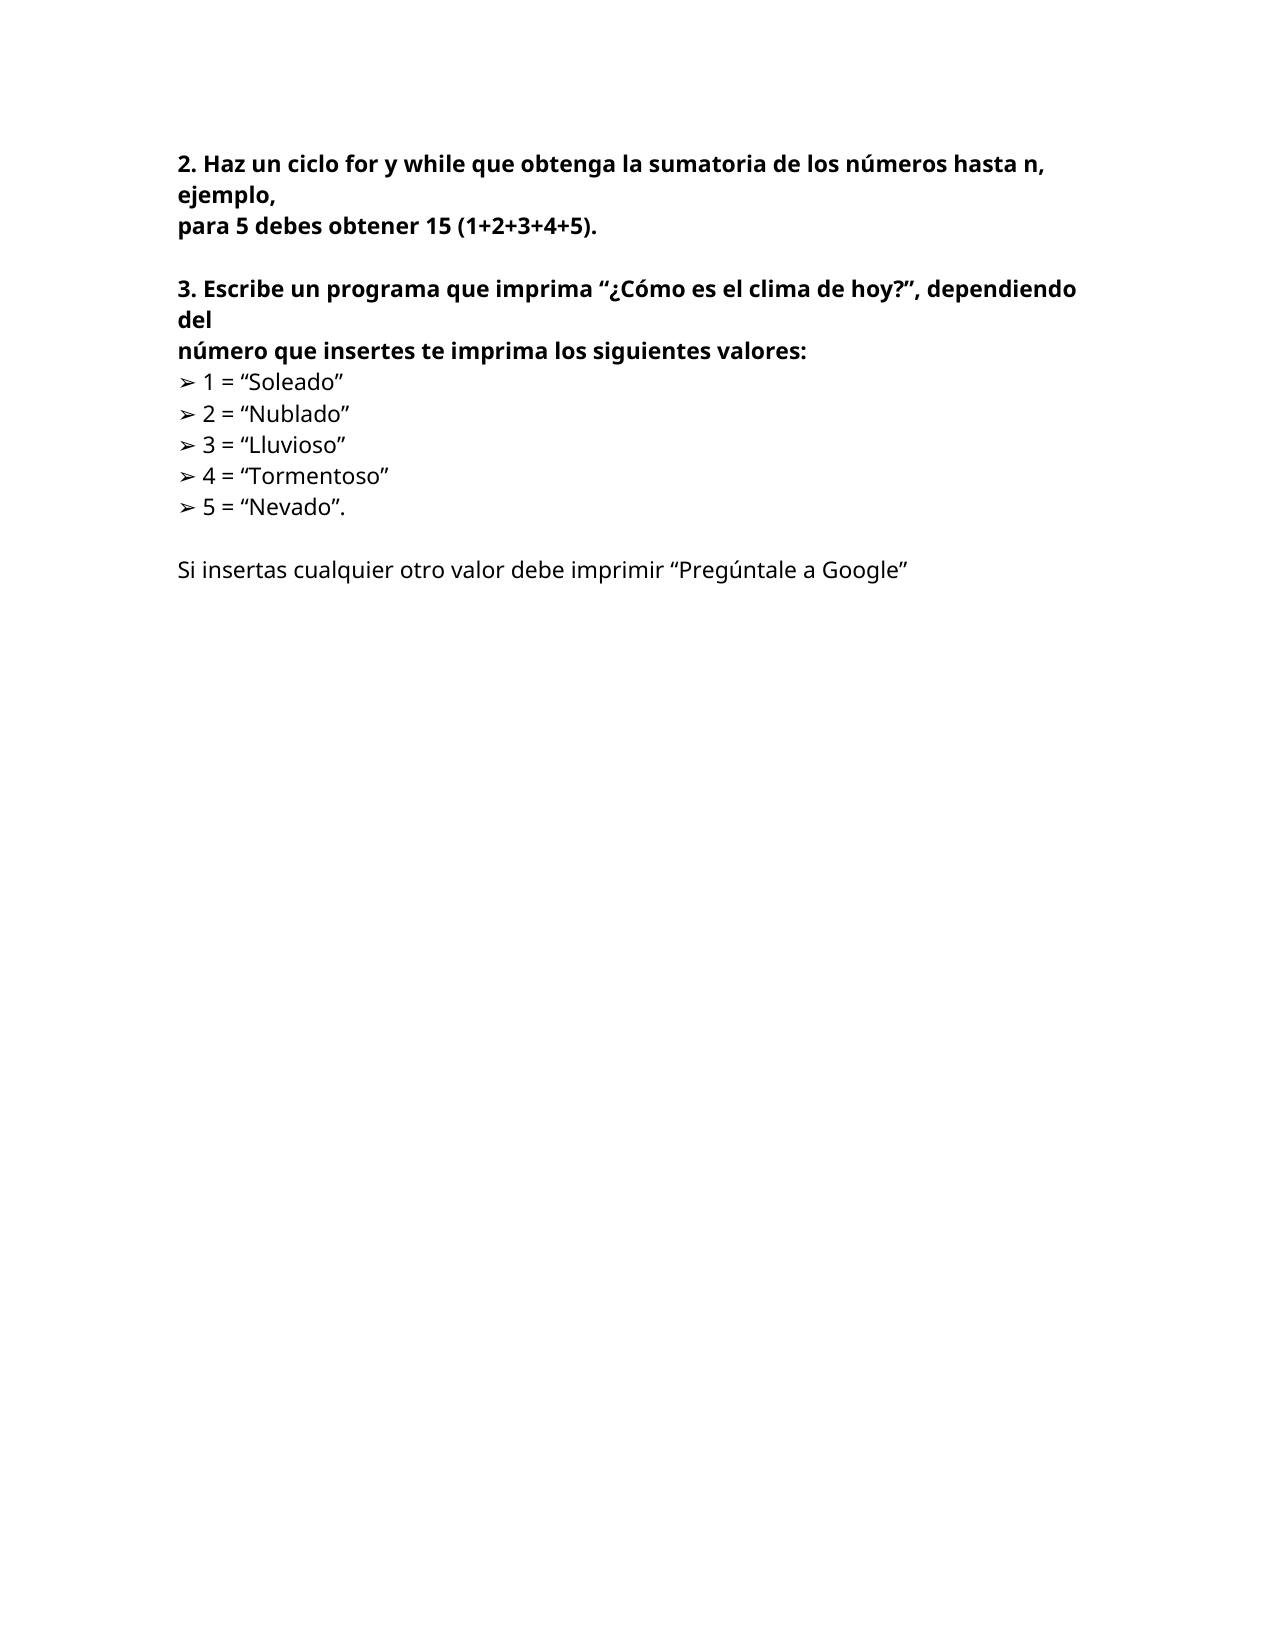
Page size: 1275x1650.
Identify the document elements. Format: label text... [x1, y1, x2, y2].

text ➢ 2 = “Nublado” [177, 398, 1098, 429]
text para 5 debes obtener 15 (1+2+3+4+5). [177, 210, 1098, 241]
text 2. Haz un ciclo for y while que obtenga la sumatoria de los números hasta n, ejemplo, [177, 148, 1098, 210]
text ➢ 1 = “Soleado” [177, 366, 1098, 398]
text ➢ 4 = “Tormentoso” [177, 460, 1098, 491]
text 3. Escribe un programa que imprima “¿Cómo es el clima de hoy?”, dependiendo del [177, 273, 1098, 335]
text Si insertas cualquier otro valor debe imprimir “Pregúntale a Google” [177, 554, 1098, 585]
text ➢ 3 = “Lluvioso” [177, 429, 1098, 460]
text número que insertes te imprima los siguientes valores: [177, 335, 1098, 366]
text ➢ 5 = “Nevado”. [177, 491, 1098, 523]
